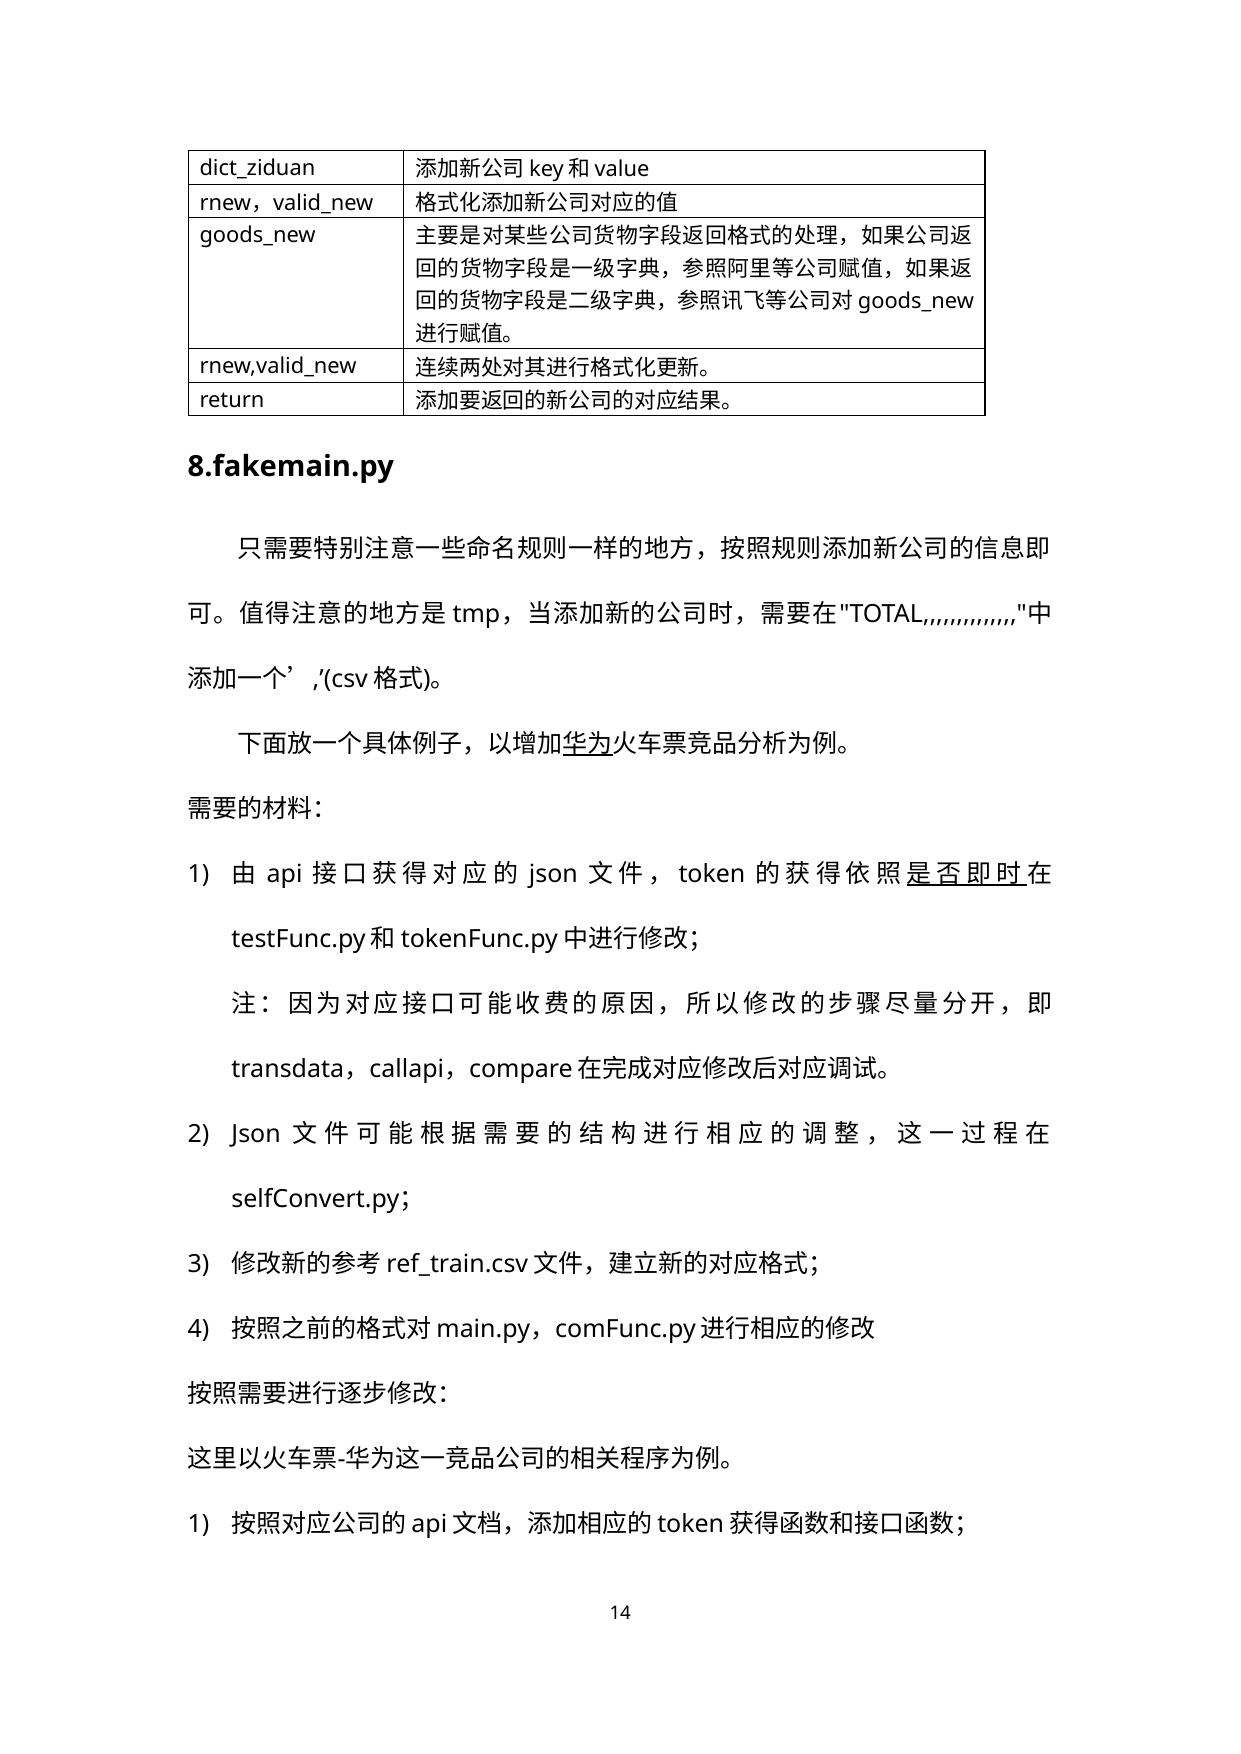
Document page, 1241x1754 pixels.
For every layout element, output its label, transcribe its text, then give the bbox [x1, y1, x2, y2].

table_cell 格式化添加新公司对应的值 [404, 185, 984, 217]
list 修改新的参考ref_train.csv文件，建立新的对应格式； [187, 1229, 1053, 1294]
list 注：因为对应接口可能收费的原因，所以修改的步骤尽量分开，即transdata，callapi，compare在完成对应修改后对应调试。 [231, 969, 1053, 1099]
table_cell goods_new [189, 218, 403, 348]
list 由api接口获得对应的json文件，token的获得依照是否即时在testFunc.py和tokenFunc.py中进行修改； [187, 839, 1053, 969]
list 需要的材料： [187, 774, 1053, 839]
table_cell 添加要返回的新公司的对应结果。 [404, 383, 984, 415]
text 8.fakemain.py [187, 432, 1053, 497]
text 下面放一个具体例子，以增加华为火车票竞品分析为例。 [187, 709, 1053, 774]
list Json文件可能根据需要的结构进行相应的调整，这一过程在selfConvert.py； [187, 1099, 1053, 1229]
table_cell dict_ziduan [189, 151, 403, 183]
table_cell return [189, 383, 403, 415]
table_cell 添加新公司key和value [404, 151, 984, 183]
table_cell 主要是对某些公司货物字段返回格式的处理，如果公司返回的货物字段是一级字典，参照阿里等公司赋值，如果返回的货物字段是二级字典，参照讯飞等公司对goods_new进行赋值。 [404, 218, 984, 348]
text 按照需要进行逐步修改： [187, 1359, 1053, 1424]
list 按照之前的格式对main.py，comFunc.py进行相应的修改 [187, 1294, 1053, 1359]
list 按照对应公司的api文档，添加相应的token获得函数和接口函数； [187, 1489, 1053, 1554]
table_cell rnew，valid_new [189, 185, 403, 217]
table_cell rnew,valid_new [189, 349, 403, 382]
table_cell 连续两处对其进行格式化更新。 [404, 349, 984, 382]
text 这里以火车票-华为这一竞品公司的相关程序为例。 [187, 1424, 1053, 1489]
text 只需要特别注意一些命名规则一样的地方，按照规则添加新公司的信息即可。值得注意的地方是tmp，当添加新的公司时，需要在"TOTAL,,,,,,,,,,,,,,"中添加一个’,’(csv格式)。 [187, 514, 1053, 709]
